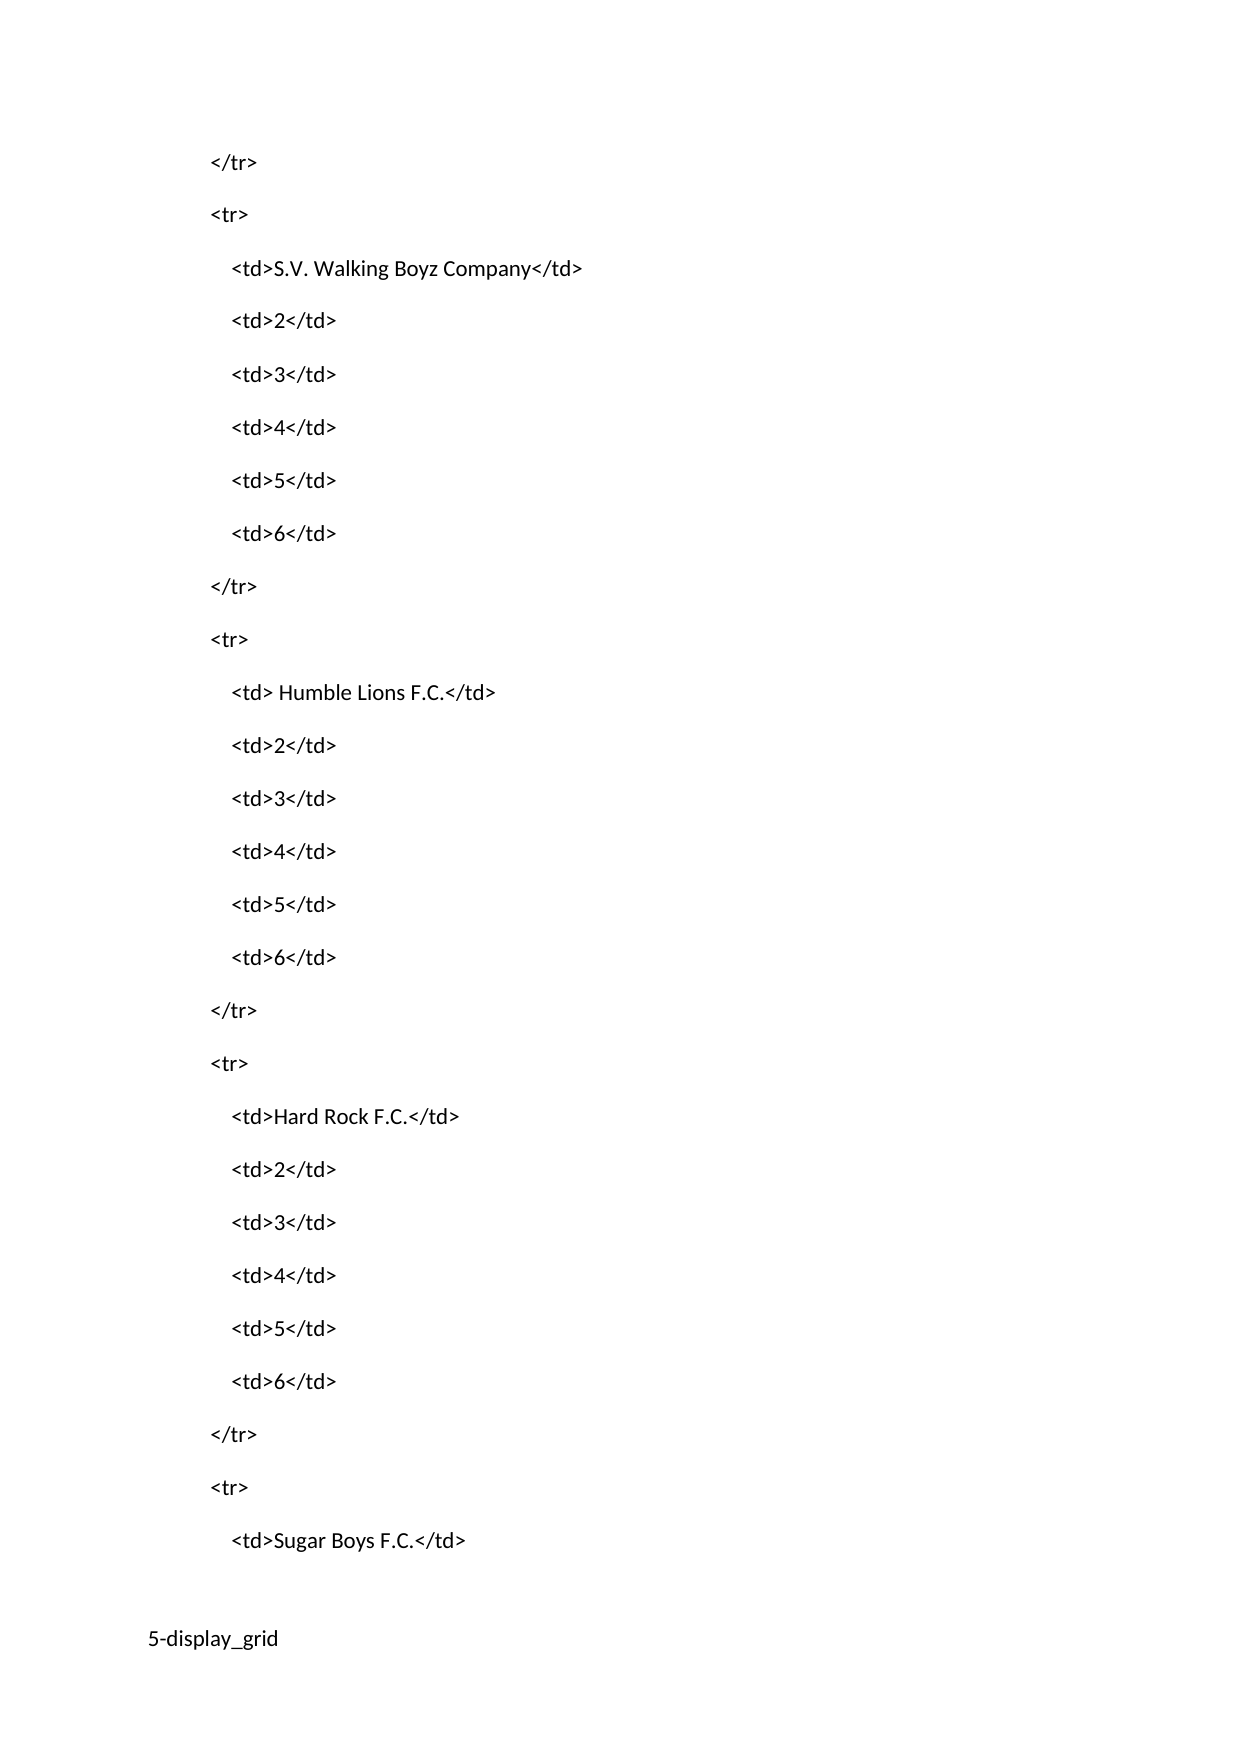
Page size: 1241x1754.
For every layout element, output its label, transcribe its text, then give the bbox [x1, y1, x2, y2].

text </tr> [148, 996, 1093, 1024]
text <td>Sugar Boys F.C.</td> [148, 1526, 1093, 1554]
text <td>3</td> [148, 1208, 1093, 1236]
text <td> Humble Lions F.C.</td> [148, 678, 1093, 706]
text <td>2</td> [148, 1155, 1093, 1183]
text <td>2</td> [148, 731, 1093, 759]
text <td>3</td> [148, 360, 1093, 388]
text <td>6</td> [148, 1367, 1093, 1395]
text <td>4</td> [148, 413, 1093, 441]
text <td>6</td> [148, 943, 1093, 971]
text <td>3</td> [148, 784, 1093, 812]
text <tr> [148, 1473, 1093, 1501]
text </tr> [148, 572, 1093, 600]
text <tr> [148, 1049, 1093, 1077]
text <td>Hard Rock F.C.</td> [148, 1102, 1093, 1130]
text <td>5</td> [148, 466, 1093, 494]
text <tr> [148, 625, 1093, 653]
text <td>2</td> [148, 307, 1093, 335]
text <td>5</td> [148, 1314, 1093, 1342]
text <td>4</td> [148, 837, 1093, 865]
text </tr> [148, 1420, 1093, 1448]
text <tr> [148, 201, 1093, 229]
text <td>6</td> [148, 519, 1093, 547]
text <td>S.V. Walking Boyz Company</td> [148, 254, 1093, 282]
text </tr> [148, 148, 1093, 176]
text <td>5</td> [148, 890, 1093, 918]
text <td>4</td> [148, 1261, 1093, 1289]
